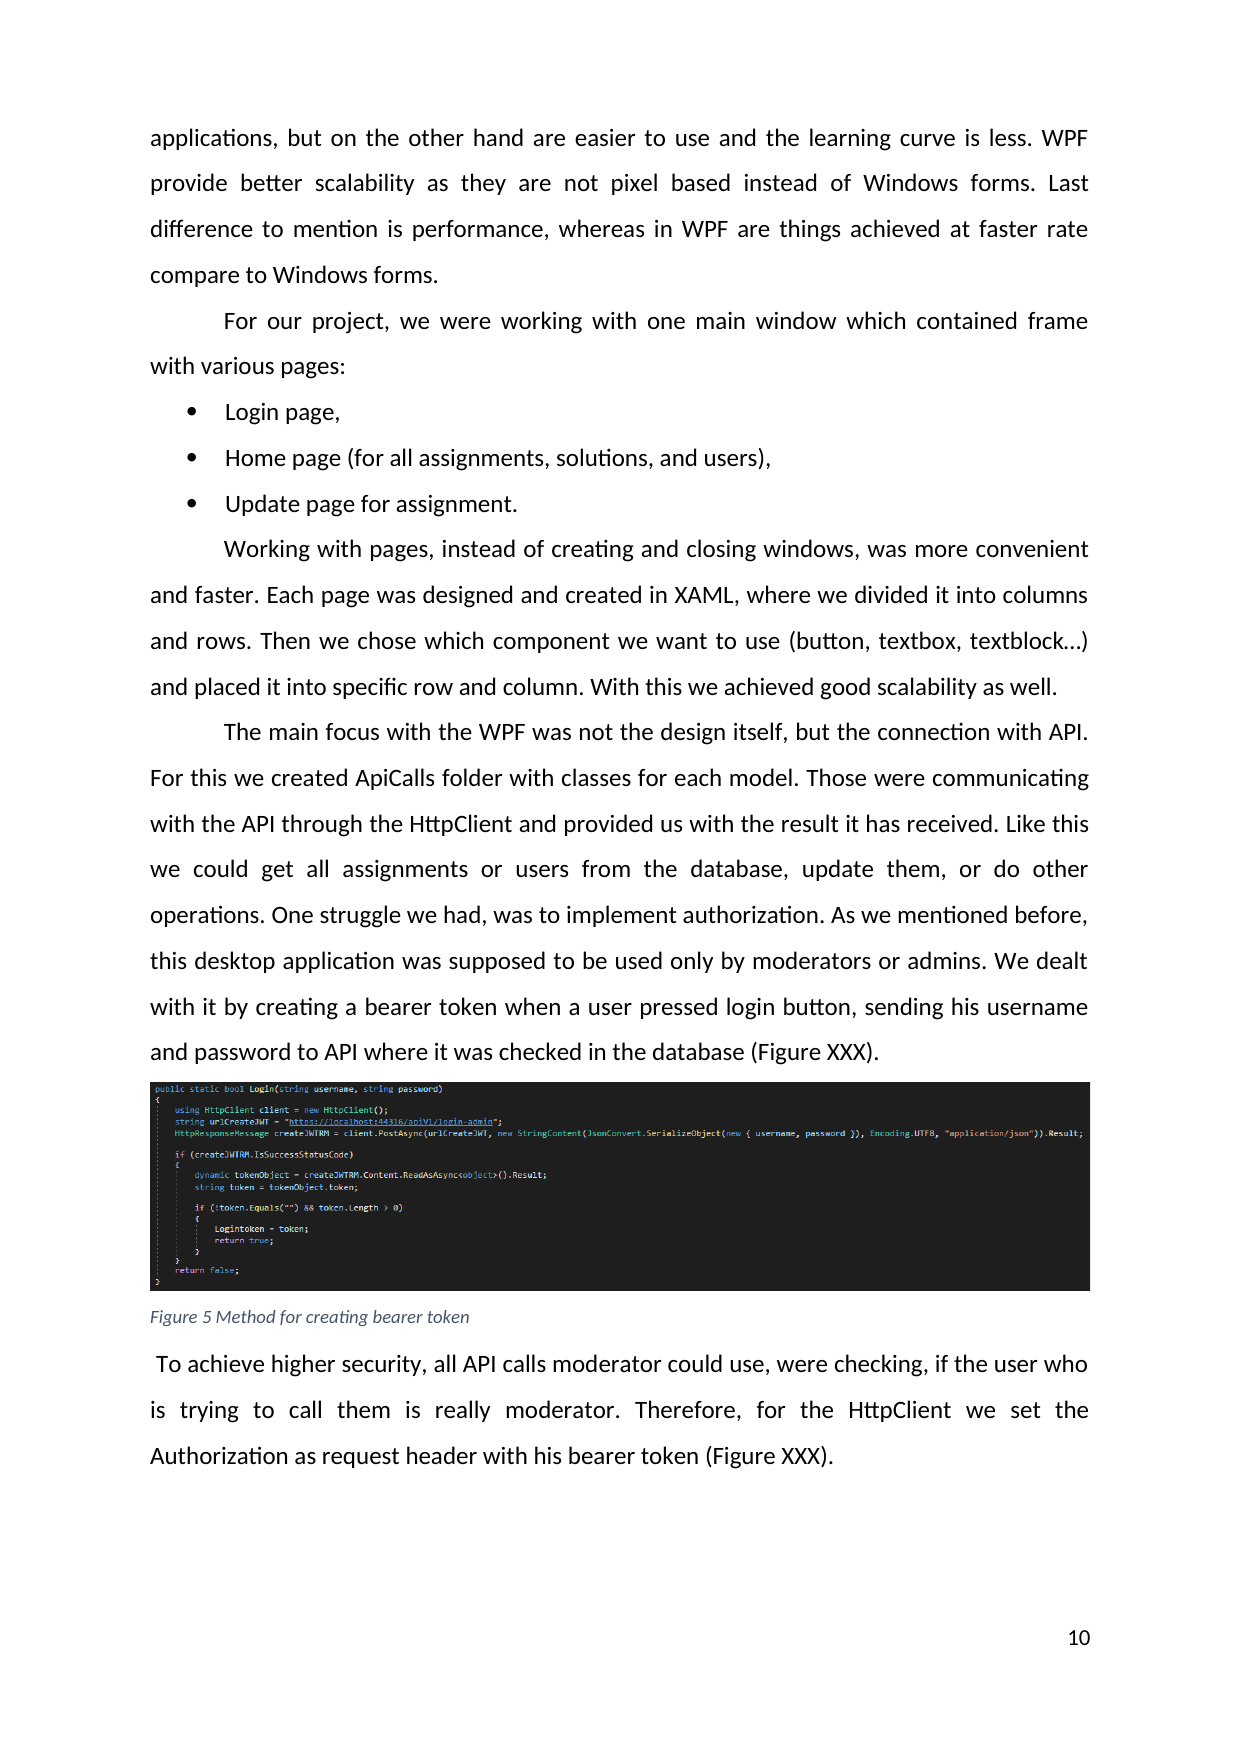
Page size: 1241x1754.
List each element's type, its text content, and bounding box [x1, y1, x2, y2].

text To achieve higher security, all API calls moderator could use, were checking, if the user who is trying to call them is really moderator. Therefore, for the HttpClient we set the Authorization as request header with his bearer token (Figure XXX). [150, 1348, 1090, 1471]
picture [150, 1082, 1091, 1291]
text For our project, we were working with one main window which contained frame with various pages: [150, 305, 1090, 381]
list Home page (for all assignments, solutions, and users), [187, 442, 1090, 472]
list Login page, [187, 396, 1090, 427]
list Update page for assignment. [187, 488, 1090, 518]
text Figure 5 Method for creating bearer token [150, 1305, 1090, 1328]
text Working with pages, instead of creating and closing windows, was more convenient and faster. Each page was designed and created in XAML, where we divided it into columns and rows. Then we chose which component we want to use (button, textbox, textblock…) and placed it into specific row and column. With this we achieved good scalability as well. [150, 533, 1090, 701]
text The main focus with the WPF was not the design itself, but the connection with API. For this we created ApiCalls folder with classes for each model. Those were communicating with the API through the HttpClient and provided us with the result it has received. Like this we could get all assignments or users from the database, update them, or do other operations. One struggle we had, was to implement authorization. As we mentioned before, this desktop application was supposed to be used only by moderators or admins. We dealt with it by creating a bearer token when a user pressed login button, sending his username and password to API where it was checked in the database (Figure XXX). [150, 716, 1090, 1067]
